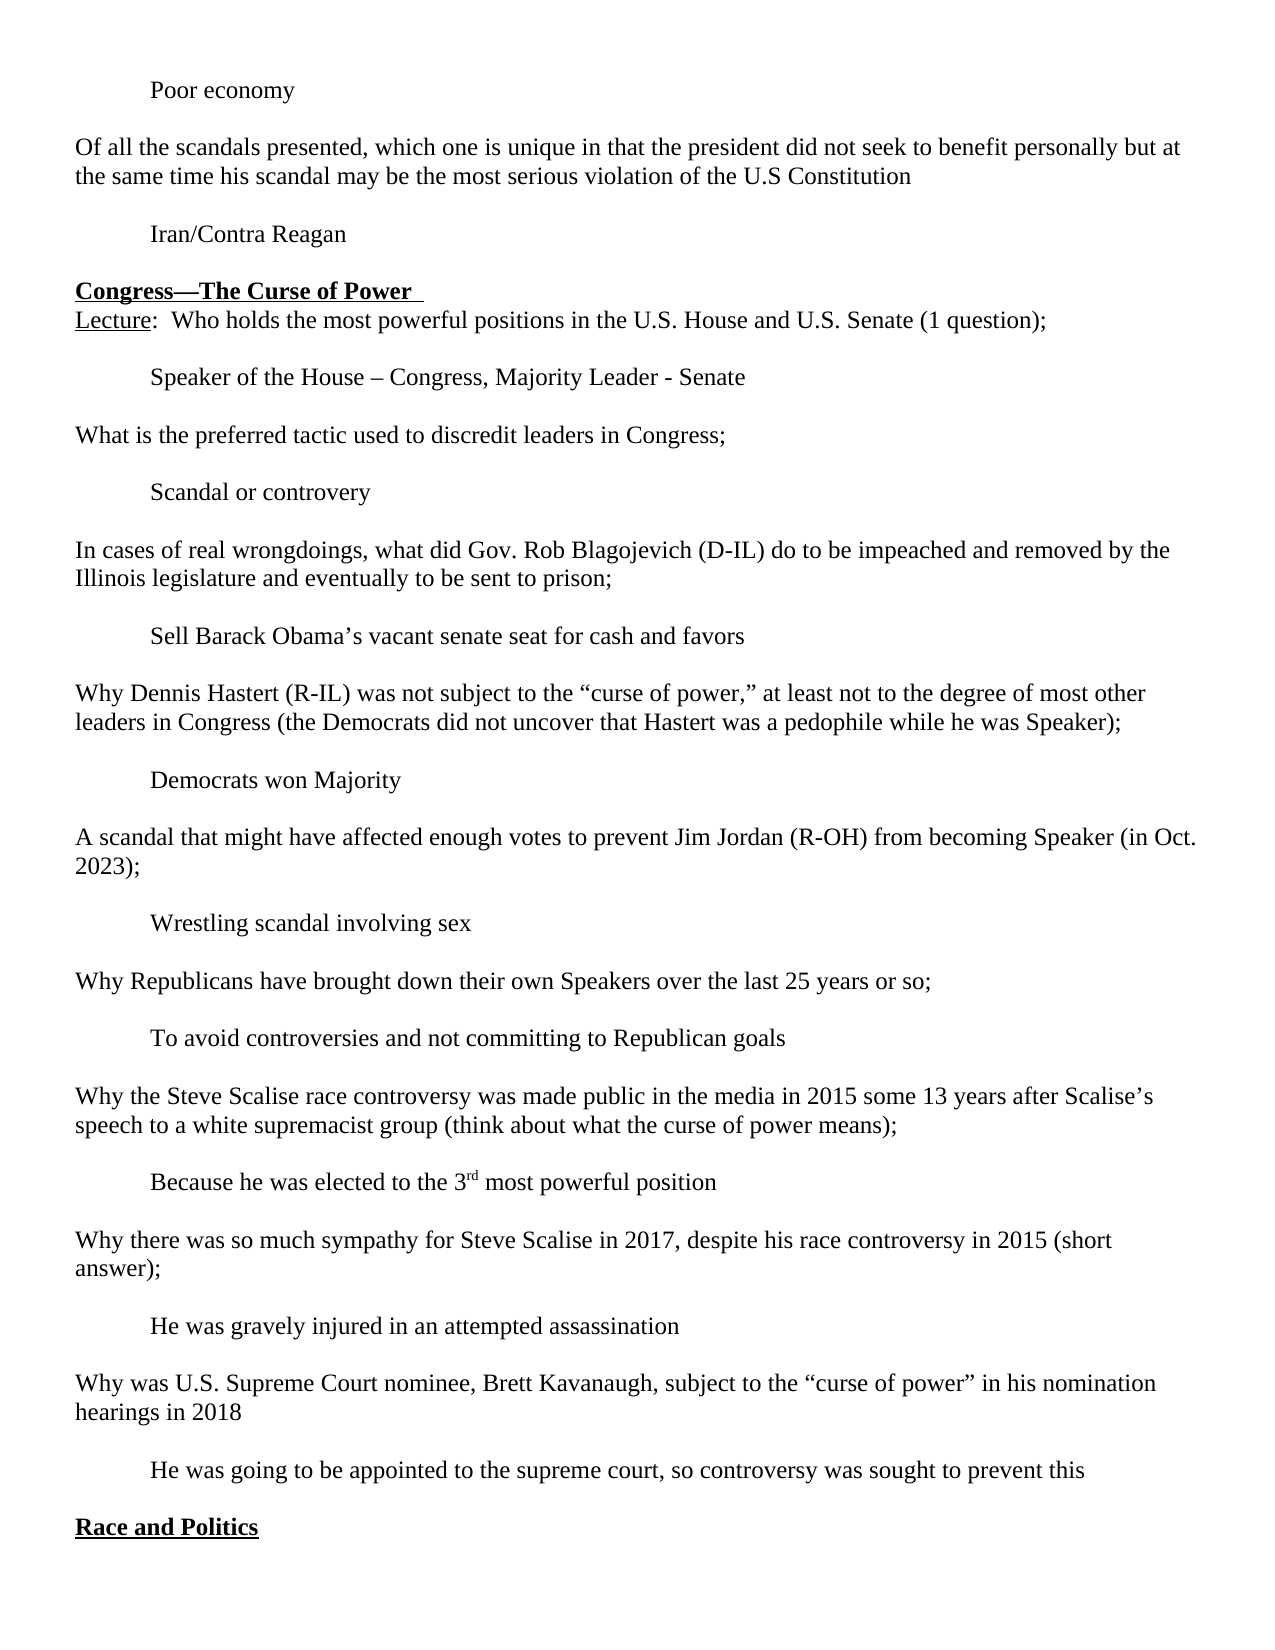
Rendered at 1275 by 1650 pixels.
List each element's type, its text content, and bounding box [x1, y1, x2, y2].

text What is the preferred tactic used to discredit leaders in Congress; [75, 420, 1200, 448]
text Why the Steve Scalise race controversy was made public in the media in 2015 some 13 years after Scalise’s speech to a white supremacist group (think about what the curse of power means); [75, 1081, 1200, 1138]
text Lecture: Who holds the most powerful positions in the U.S. House and U.S. Senate (1 question); [75, 305, 1200, 333]
text Why Republicans have brought down their own Speakers over the last 25 years or so; [75, 966, 1200, 995]
text He was gravely injured in an attempted assassination [75, 1311, 1200, 1340]
text Why Dennis Hastert (R-IL) was not subject to the “curse of power,” at least not to the degree of most other leaders in Congress (the Democrats did not uncover that Hastert was a pedophile while he was Speaker); [75, 678, 1200, 736]
text Why there was so much sympathy for Steve Scalise in 2017, despite his race controversy in 2015 (short answer); [75, 1225, 1200, 1282]
text Congress—The Curse of Power [75, 276, 1200, 305]
text He was going to be appointed to the supreme court, so controversy was sought to prevent this [75, 1455, 1200, 1483]
text Poor economy [75, 75, 1200, 104]
text To avoid controversies and not committing to Republican goals [75, 1023, 1200, 1052]
text Sell Barack Obama’s vacant senate seat for cash and favors [75, 621, 1200, 650]
text Scandal or controvery [75, 477, 1200, 506]
text A scandal that might have affected enough votes to prevent Jim Jordan (R-OH) from becoming Speaker (in Oct. 2023); [75, 822, 1200, 880]
text Because he was elected to the 3rd most powerful position [75, 1167, 1200, 1196]
text Why was U.S. Supreme Court nominee, Brett Kavanaugh, subject to the “curse of power” in his nomination hearings in 2018 [75, 1368, 1200, 1426]
text Speaker of the House – Congress, Majority Leader - Senate [75, 362, 1200, 391]
text Iran/Contra Reagan [75, 219, 1200, 276]
text Of all the scandals presented, which one is unique in that the president did not seek to benefit personally but at the same time his scandal may be the most serious violation of the U.S Constitution [75, 132, 1200, 190]
text In cases of real wrongdoings, what did Gov. Rob Blagojevich (D-IL) do to be impeached and removed by the Illinois legislature and eventually to be sent to prison; [75, 535, 1200, 592]
text Democrats won Majority [75, 765, 1200, 793]
text Wrestling scandal involving sex [75, 908, 1200, 937]
text Race and Politics [75, 1512, 1200, 1541]
